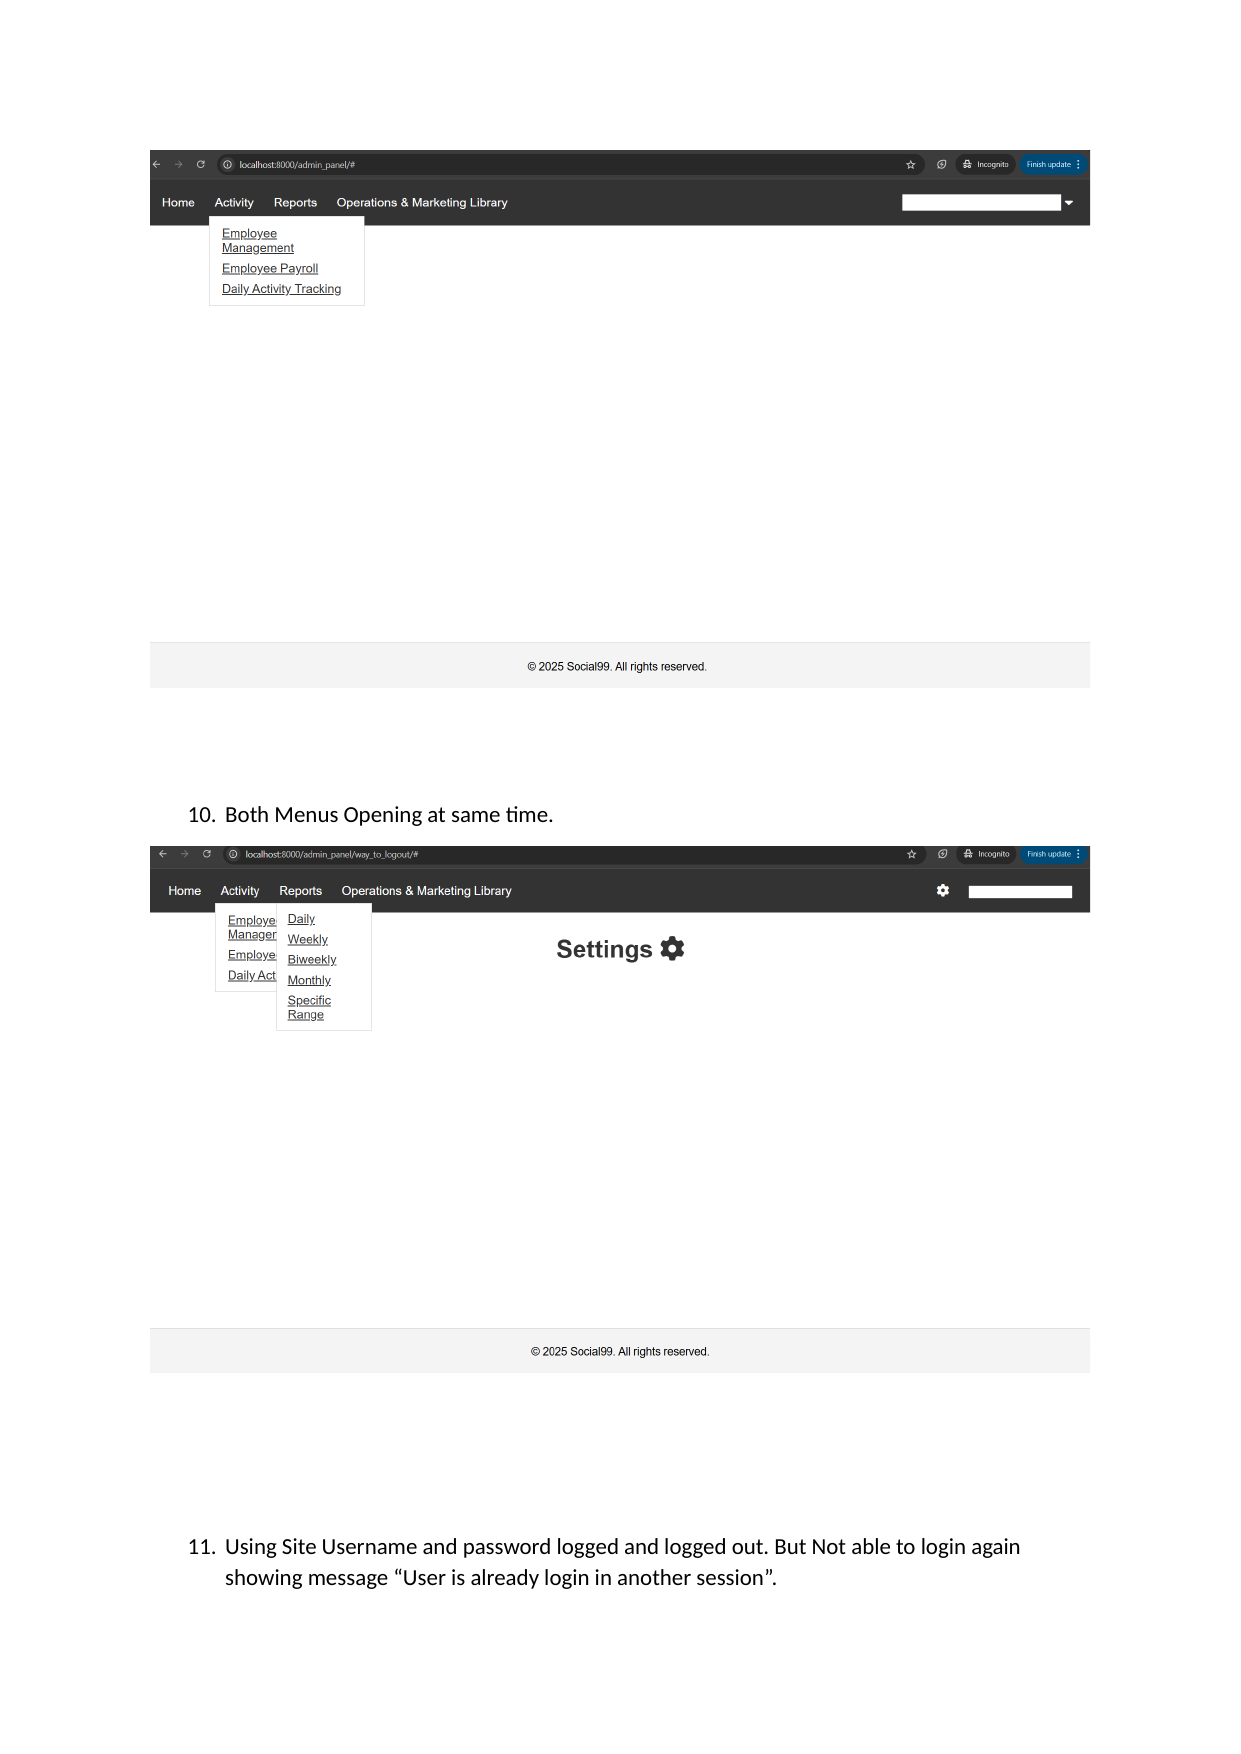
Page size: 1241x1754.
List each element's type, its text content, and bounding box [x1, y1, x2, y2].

picture [150, 150, 1091, 688]
list Both Menus Opening at same time. [187, 800, 1090, 828]
list Using Site Username and password logged and logged out. But Not able to login again showing message “User is already login in another session”. [187, 1532, 1090, 1591]
picture [150, 846, 1091, 1373]
